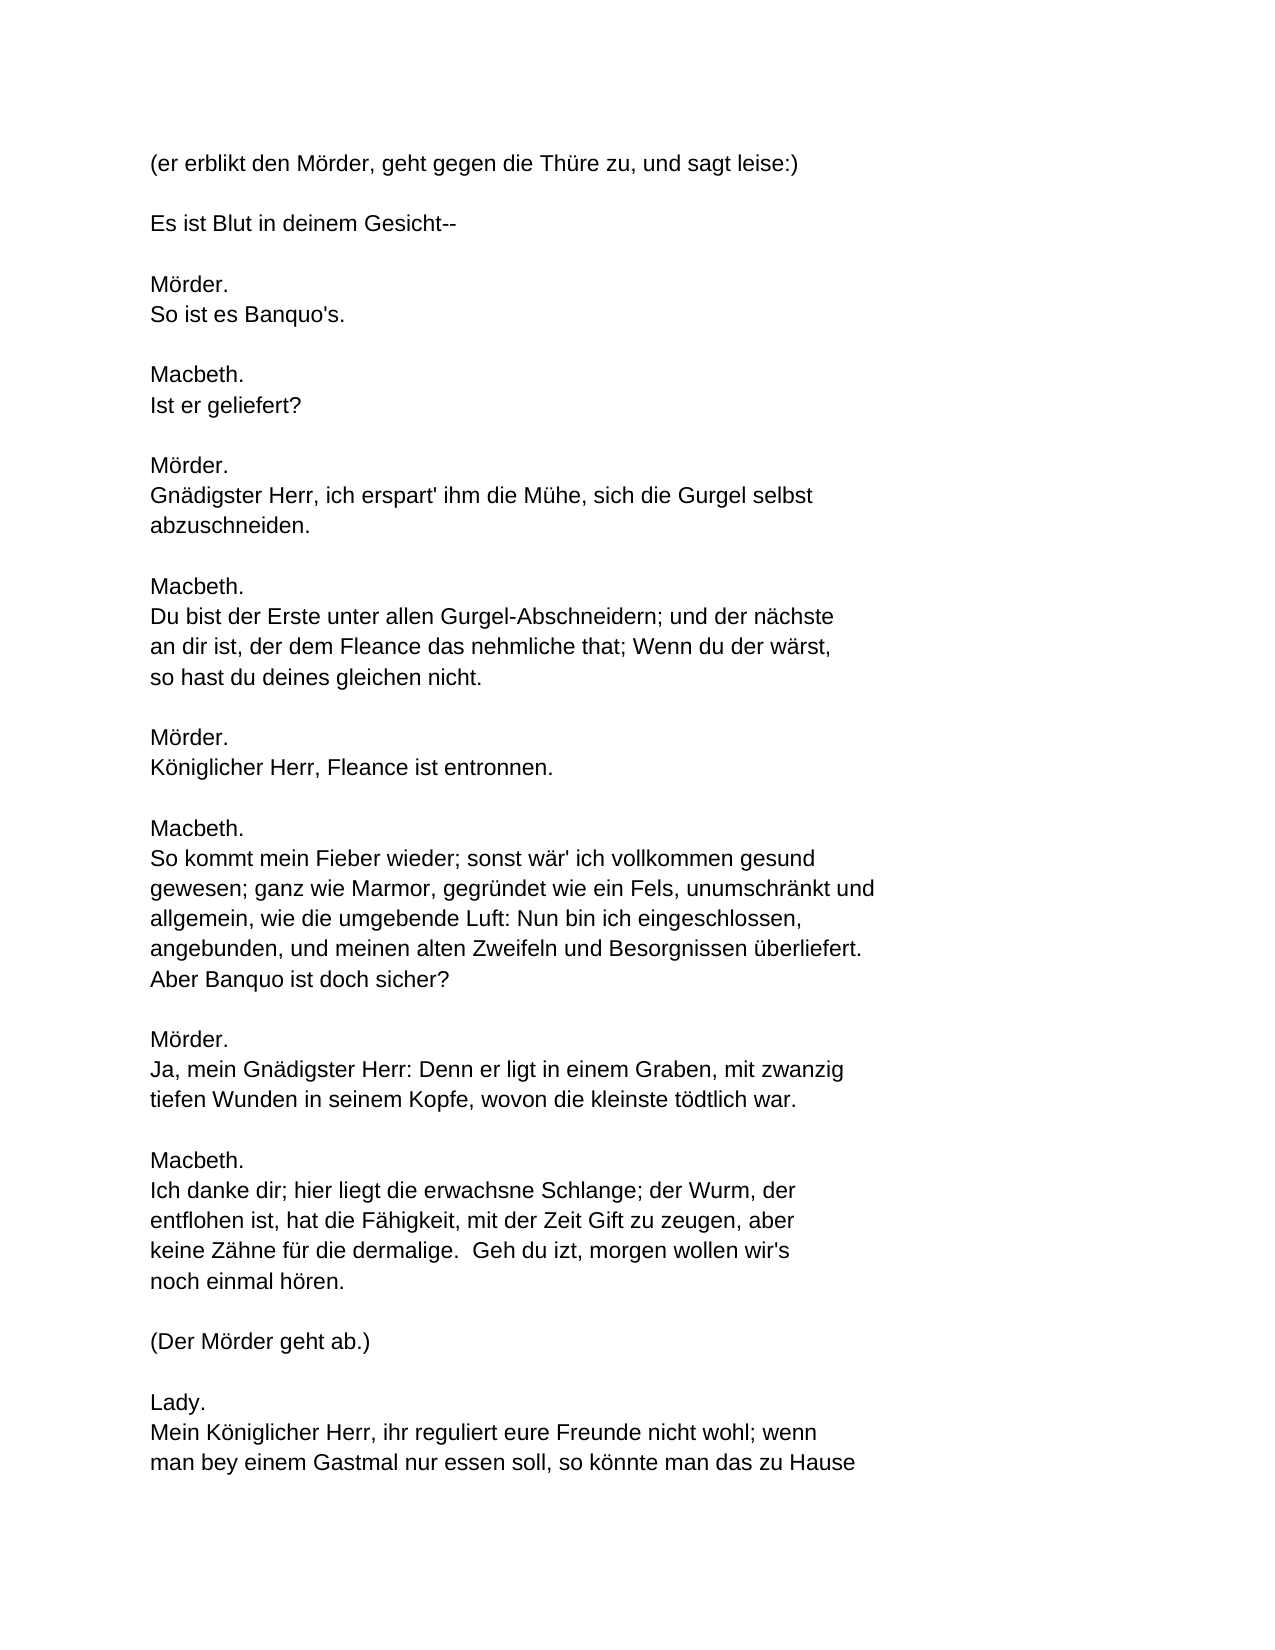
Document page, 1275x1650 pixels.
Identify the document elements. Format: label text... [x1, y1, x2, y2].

text tiefen Wunden in seinem Kopfe, wovon die kleinste tödtlich war. [150, 1086, 1125, 1113]
text so hast du deines gleichen nicht. [150, 663, 1125, 690]
text Mörder. [150, 724, 1125, 750]
text Du bist der Erste unter allen Gurgel-Abschneidern; und der nächste [150, 603, 1125, 629]
text Macbeth. [150, 361, 1125, 388]
text allgemein, wie die umgebende Luft: Nun bin ich eingeschlossen, [150, 905, 1125, 932]
text Ja, mein Gnädigster Herr: Denn er ligt in einem Graben, mit zwanzig [150, 1056, 1125, 1083]
text Macbeth. [150, 573, 1125, 599]
text Macbeth. [150, 814, 1125, 841]
text Macbeth. [150, 1147, 1125, 1173]
text Aber Banquo ist doch sicher? [150, 966, 1125, 992]
text Ist er geliefert? [150, 392, 1125, 418]
text (Der Mörder geht ab.) [150, 1328, 1125, 1354]
text Lady. [150, 1388, 1125, 1415]
text (er erblikt den Mörder, geht gegen die Thüre zu, und sagt leise:) [150, 150, 1125, 176]
text Mein Königlicher Herr, ihr reguliert eure Freunde nicht wohl; wenn [150, 1419, 1125, 1445]
text man bey einem Gastmal nur essen soll, so könnte man das zu Hause [150, 1449, 1125, 1475]
text noch einmal hören. [150, 1268, 1125, 1294]
text So ist es Banquo's. [150, 301, 1125, 327]
text angebunden, und meinen alten Zweifeln und Besorgnissen überliefert. [150, 935, 1125, 962]
text entflohen ist, hat die Fähigkeit, mit der Zeit Gift zu zeugen, aber [150, 1207, 1125, 1234]
text abzuschneiden. [150, 512, 1125, 539]
text Mörder. [150, 271, 1125, 297]
text Es ist Blut in deinem Gesicht-- [150, 210, 1125, 237]
text So kommt mein Fieber wieder; sonst wär' ich vollkommen gesund [150, 845, 1125, 871]
text an dir ist, der dem Fleance das nehmliche that; Wenn du der wärst, [150, 633, 1125, 660]
text keine Zähne für die dermalige. Geh du izt, morgen wollen wir's [150, 1237, 1125, 1264]
text Königlicher Herr, Fleance ist entronnen. [150, 754, 1125, 781]
text Mörder. [150, 1026, 1125, 1052]
text Mörder. [150, 452, 1125, 478]
text Gnädigster Herr, ich erspart' ihm die Mühe, sich die Gurgel selbst [150, 482, 1125, 509]
text gewesen; ganz wie Marmor, gegründet wie ein Fels, unumschränkt und [150, 875, 1125, 901]
text Ich danke dir; hier liegt die erwachsne Schlange; der Wurm, der [150, 1177, 1125, 1203]
